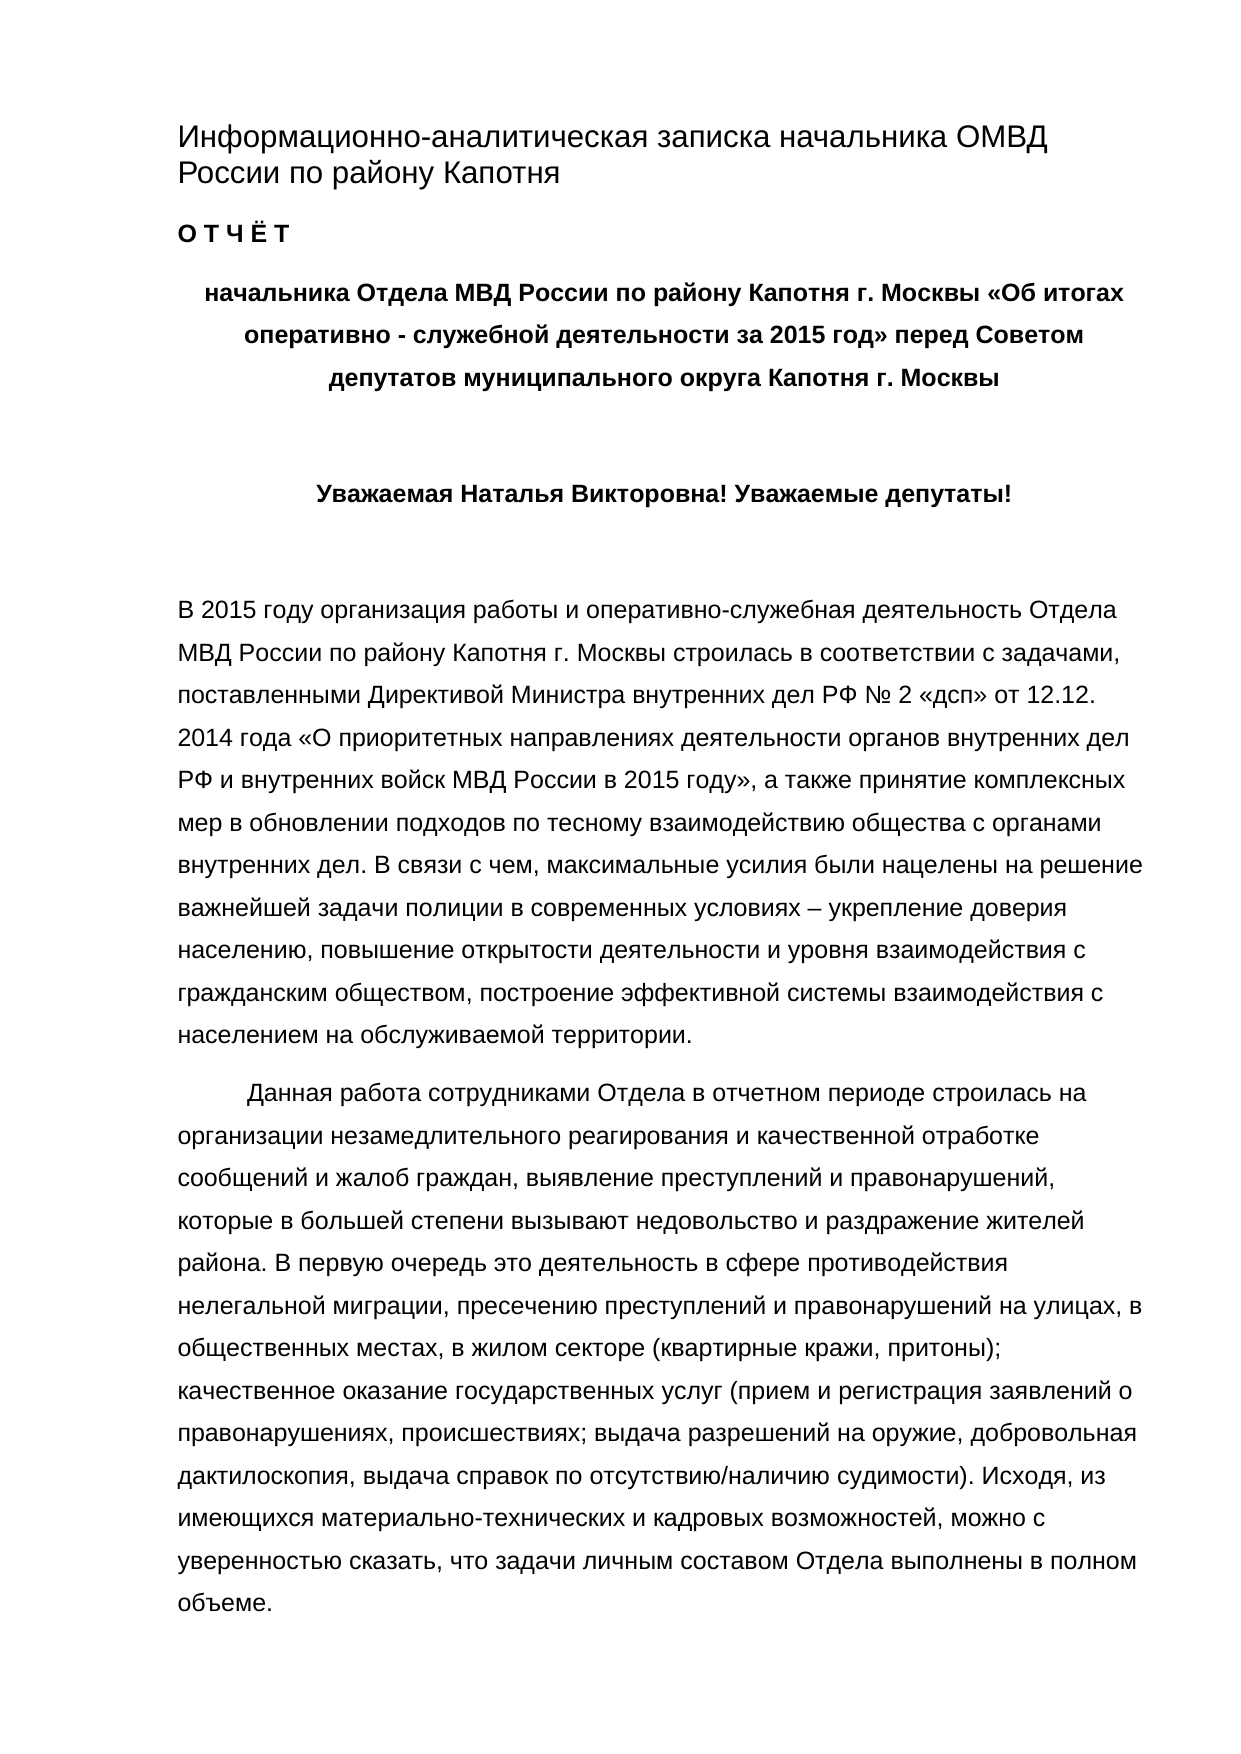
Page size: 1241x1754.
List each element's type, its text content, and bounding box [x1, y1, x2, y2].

text В 2015 году организация работы и оперативно-служебная деятельность Отдела МВД России по району Капотня г. Москвы строилась в соответствии с задачами, поставленными Директивой Министра внутренних дел РФ № 2 «дсп» от 12.12. 2014 года «О приоритетных направлениях деятельности органов внутренних дел РФ и внутренних войск МВД России в 2015 году», а также принятие комплексных мер в обновлении подходов по тесному взаимодействию общества с органами внутренних дел. В связи с чем, максимальные усилия были нацелены на решение важнейшей задачи полиции в современных условиях – укрепление доверия населению, повышение открытости деятельности и уровня взаимодействия с гражданским обществом, построение эффективной системы взаимодействия с населением на обслуживаемой территории. [177, 581, 1152, 1049]
text начальника Отдела МВД России по району Капотня г. Москвы «Об итогах оперативно - служебной деятельности за 2015 год» перед Советом депутатов муниципального округа Капотня г. Москвы [177, 264, 1152, 391]
text О Т Ч Ё Т [177, 206, 1152, 248]
text Уважаемая Наталья Викторовна! Уважаемые депутаты! [177, 465, 1152, 507]
text Данная работа сотрудниками Отдела в отчетном периоде строилась на организации незамедлительного реагирования и качественной отработке сообщений и жалоб граждан, выявление преступлений и правонарушений, которые в большей степени вызывают недовольство и раздражение жителей района. В первую очередь это деятельность в сфере противодействия нелегальной миграции, пресечению преступлений и правонарушений на улицах, в общественных местах, в жилом секторе (квартирные кражи, притоны); качественное оказание государственных услуг (прием и регистрация заявлений о правонарушениях, происшествиях; выдача разрешений на оружие, добровольная дактилоскопия, выдача справок по отсутствию/наличию судимости). Исходя, из имеющихся материально-технических и кадровых возможностей, можно с уверенностью сказать, что задачи личным составом Отдела выполнены в полном объеме. [177, 1064, 1152, 1617]
text Информационно-аналитическая записка начальника ОМВД России по району Капотня [177, 118, 1152, 190]
